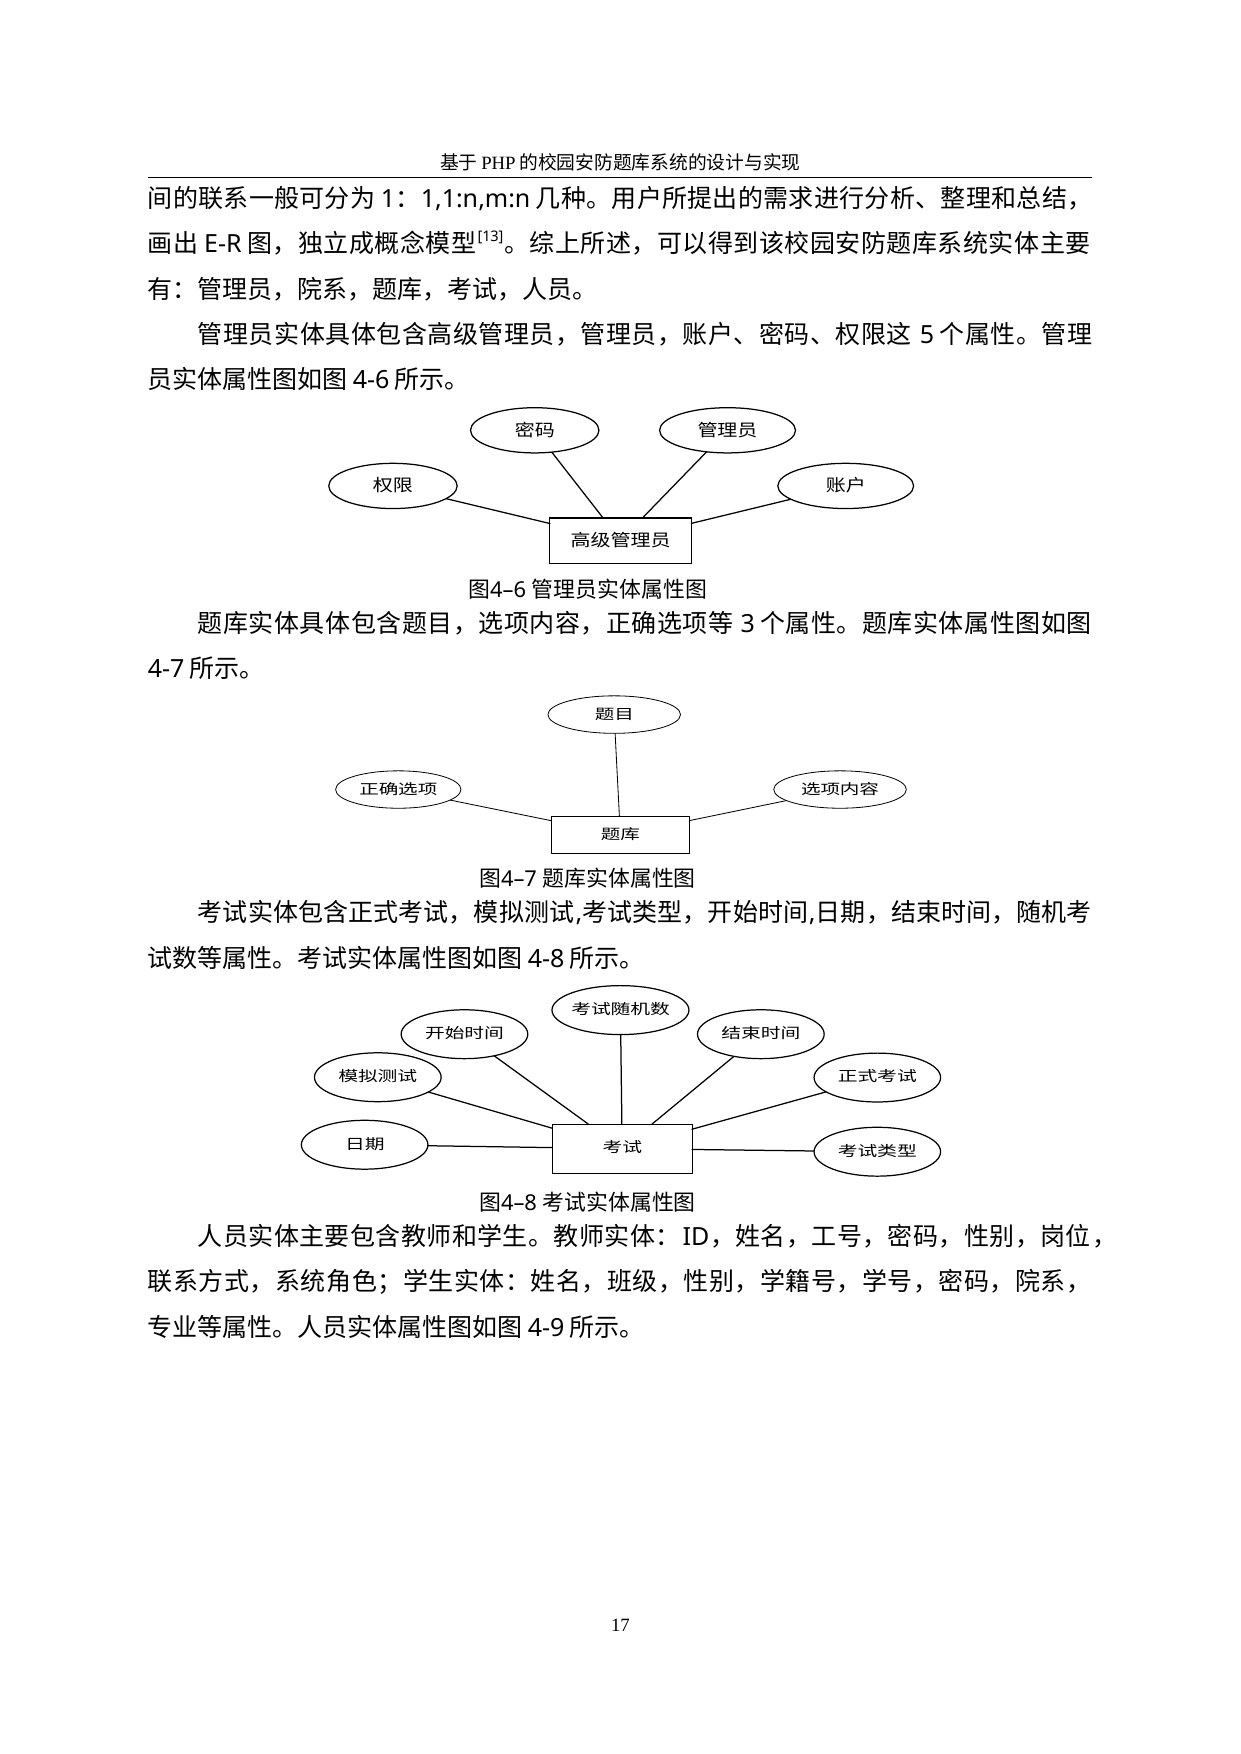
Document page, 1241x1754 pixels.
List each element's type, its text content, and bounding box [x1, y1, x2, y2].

text 图4–7 题库实体属性图 [148, 861, 1027, 893]
text 图4–8 考试实体属性图 [148, 1184, 1027, 1216]
text 考试实体包含正式考试，模拟测试,考试类型，开始时间,日期，结束时间，随机考试数等属性。考试实体属性图如图4-8所示。 [148, 893, 1092, 974]
text 管理员实体具体包含高级管理员，管理员，账户、密码、权限这5个属性。管理员实体属性图如图4-6所示。 [148, 314, 1092, 396]
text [148, 178, 1092, 305]
text 题库实体具体包含题目，选项内容，正确选项等3个属性。题库实体属性图如图4-7所示。 [148, 604, 1092, 685]
text 人员实体主要包含教师和学生。教师实体：ID，姓名，工号，密码，性别，岗位，联系方式，系统角色；学生实体：姓名，班级，性别，学籍号，学号，密码，院系，专业等属性。人员实体属性图如图4-9所示。 [148, 1216, 1092, 1343]
text 图4–6 管理员实体属性图 [148, 572, 1027, 604]
